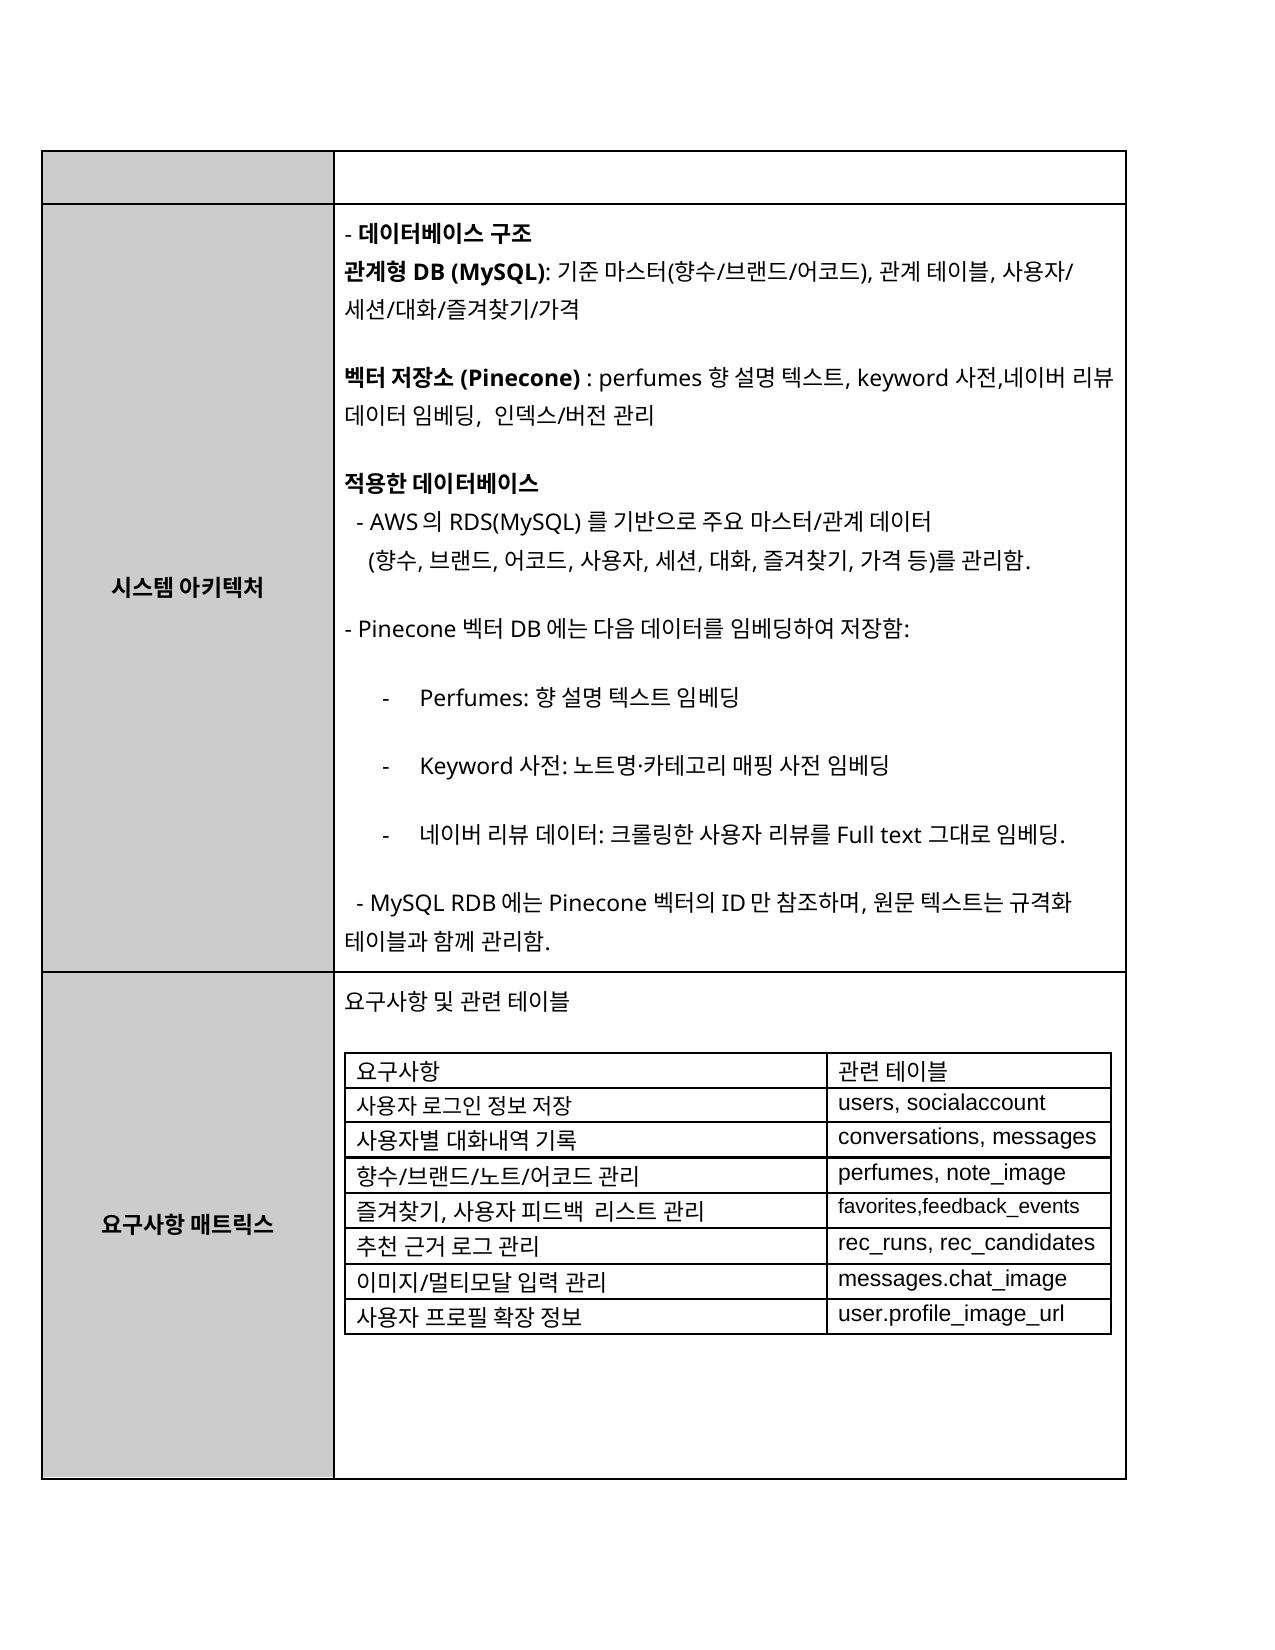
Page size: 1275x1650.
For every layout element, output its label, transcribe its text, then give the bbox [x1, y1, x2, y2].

table_cell 시스템 아키텍처 [43, 205, 333, 971]
table_cell - 데이터베이스 구조 관계형 DB (MySQL): 기준 마스터(향수/브랜드/어코드), 관계 테이블, 사용자/세션/대화/즐겨찾기/가격 벡터 저장소 (Pinecone) : perfumes 향 설명 텍스트, keyword 사전,네이버 리뷰 데이터 임베딩, 인덱스/버전 관리 적용한 데이터베이스 - AWS의 RDS(MySQL) 를 기반으로 주요 마스터/관계 데이터 (향수, 브랜드, 어코드, 사용자, 세션, 대화, 즐겨찾기, 가격 등)를 관리함. - Pinecone 벡터 DB에는 다음 데이터를 임베딩하여 저장함: Perfumes: 향 설명 텍스트 임베딩 Keyword 사전: 노트명·카테고리 매핑 사전 임베딩 네이버 리뷰 데이터: 크롤링한 사용자 리뷰를 Full text 그대로 임베딩. - MySQL RDB에는 Pinecone 벡터의 ID만 참조하며, 원문 텍스트는 규격화 테이블과 함께 관리함. [335, 205, 1125, 971]
table_cell 요구사항 및 관련 테이블 [335, 973, 1125, 1477]
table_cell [335, 152, 1125, 203]
table_cell 요구사항 매트릭스 [43, 973, 333, 1477]
table_cell 시스템 개요 [43, 152, 333, 203]
